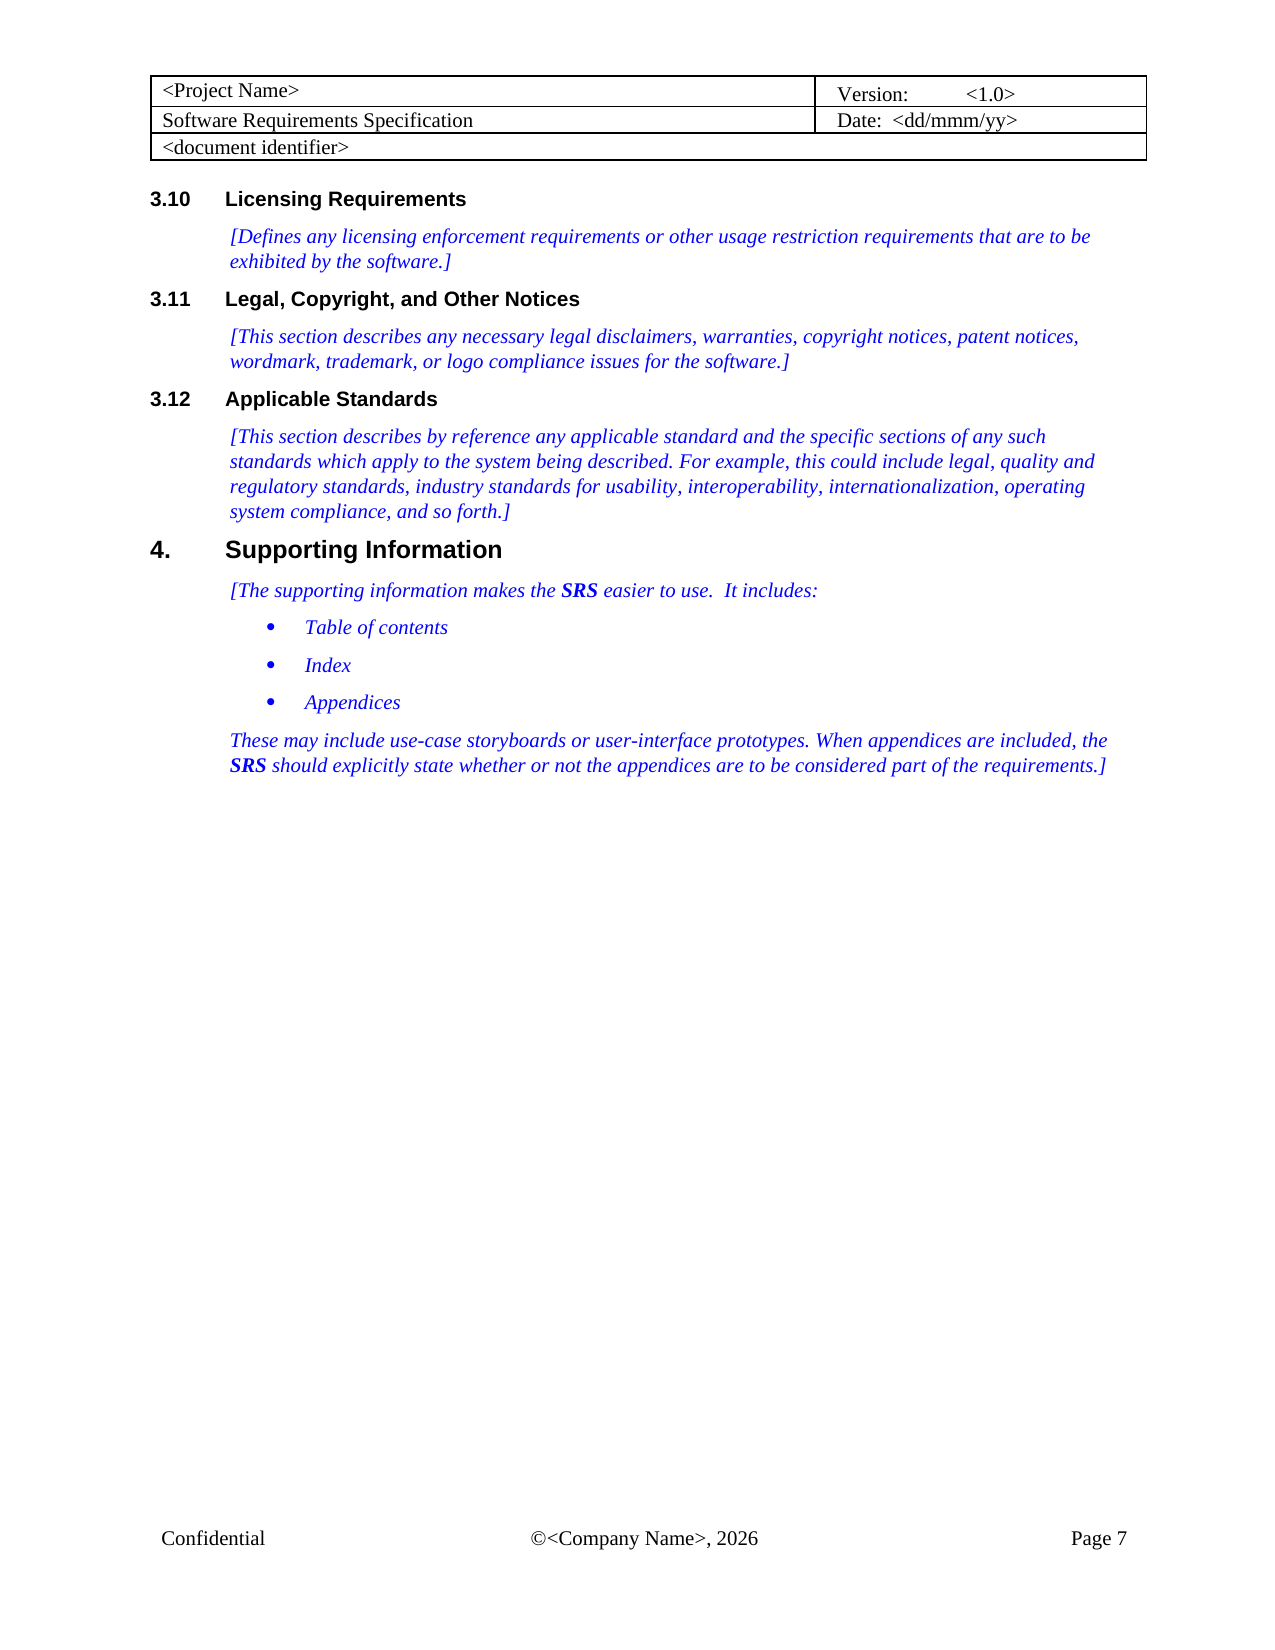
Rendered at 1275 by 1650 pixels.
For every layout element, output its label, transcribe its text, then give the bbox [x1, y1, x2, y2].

list Appendices [267, 689, 1125, 714]
text [This section describes by reference any applicable standard and the specific sections of any such standards which apply to the system being described. For example, this could include legal, quality and regulatory standards, industry standards for usability, interoperability, internationalization, operating system compliance, and so forth.] [229, 423, 1125, 523]
subtitle Applicable Standards [150, 385, 1125, 410]
subtitle Supporting Information [150, 535, 1125, 564]
list Index [267, 652, 1125, 677]
text [Defines any licensing enforcement requirements or other usage restriction requirements that are to be exhibited by the software.] [229, 223, 1125, 273]
text [The supporting information makes the SRS easier to use. It includes: [229, 577, 1125, 602]
text These may include use-case storyboards or user-interface prototypes. When appendices are included, the SRS should explicitly state whether or not the appendices are to be considered part of the requirements.] [229, 727, 1125, 777]
list Table of contents [267, 614, 1125, 639]
text [This section describes any necessary legal disclaimers, warranties, copyright notices, patent notices, wordmark, trademark, or logo compliance issues for the software.] [229, 323, 1125, 373]
subtitle Legal, Copyright, and Other Notices [150, 285, 1125, 310]
subtitle Licensing Requirements [150, 185, 1125, 210]
